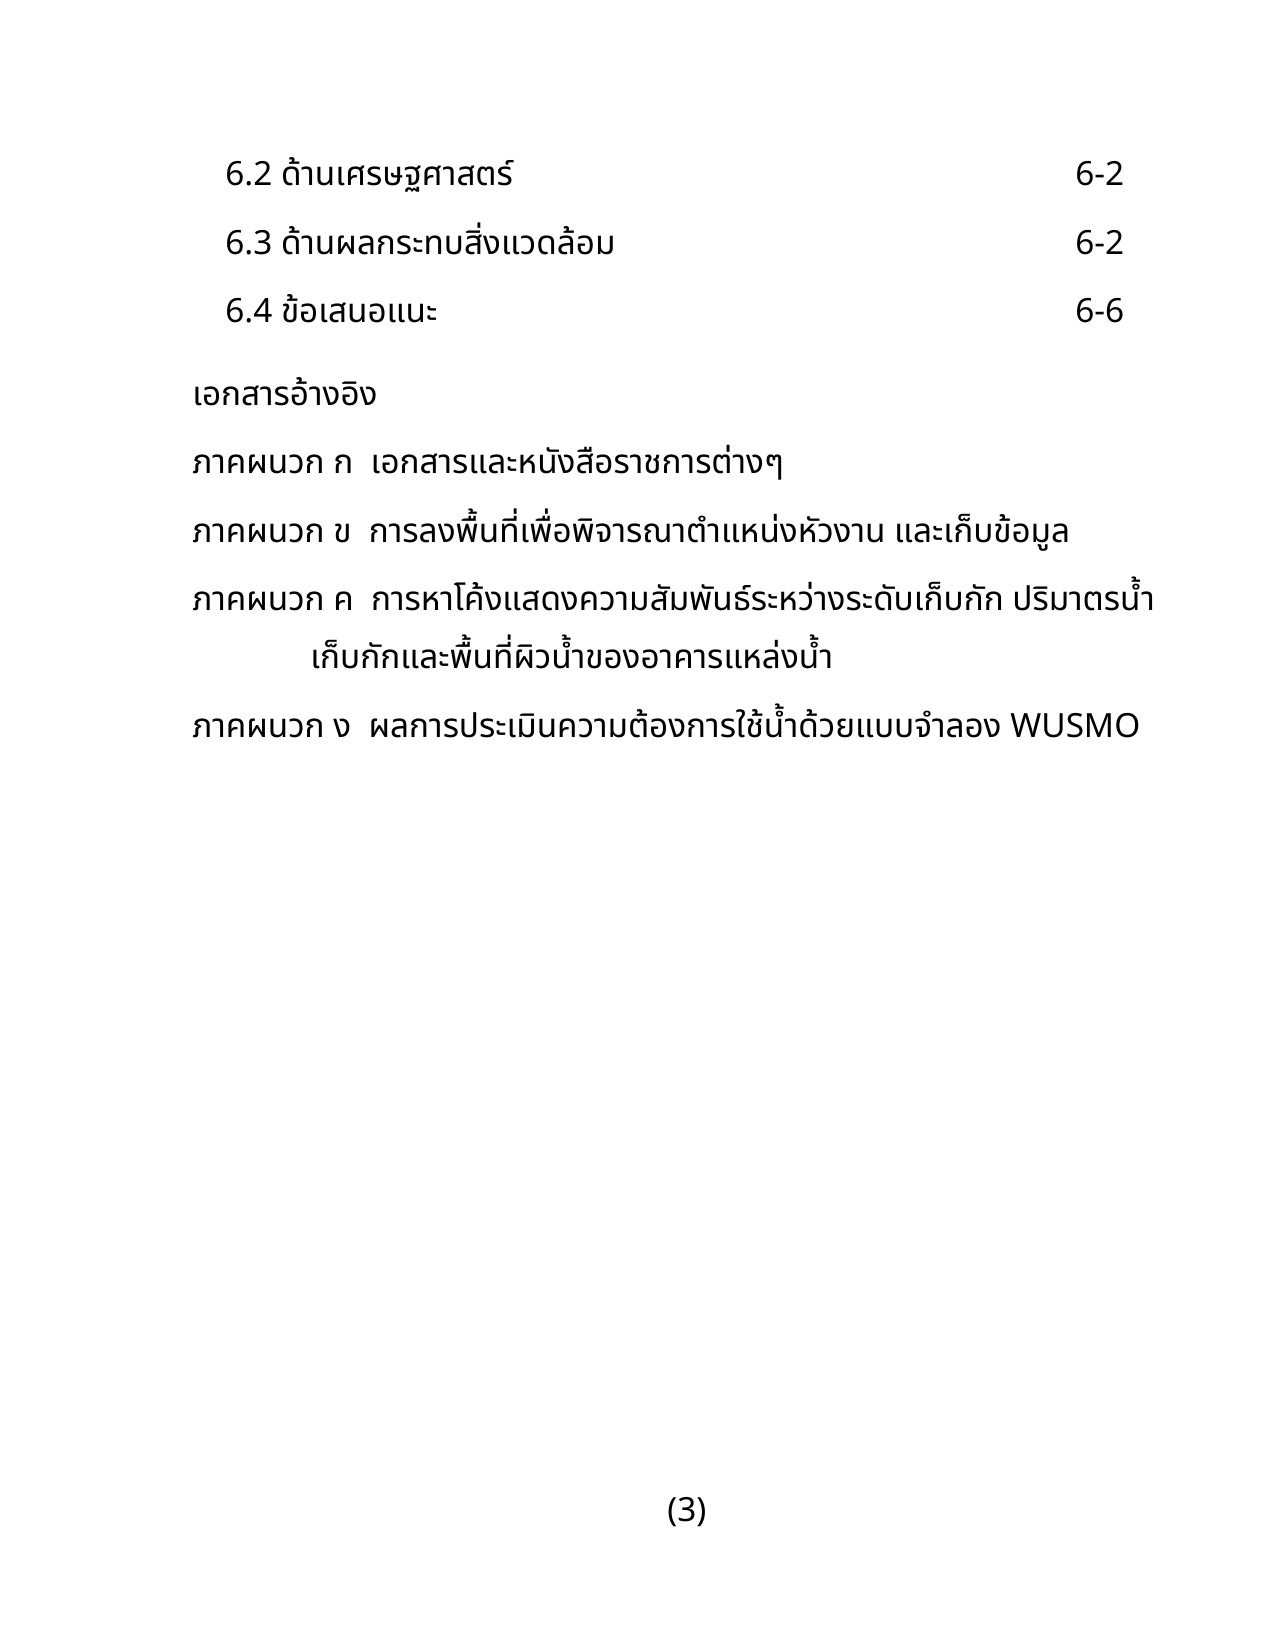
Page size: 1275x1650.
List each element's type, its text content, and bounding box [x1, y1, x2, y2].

list ภาคผนวก ก เอกสารและหนังสือราชการต่างๆ [192, 438, 1181, 489]
list เอกสารอ้างอิง [192, 370, 1181, 421]
list ภาคผนวก ค การหาโค้งแสดงความสัมพันธ์ระหว่างระดับเก็บกัก ปริมาตรน้ำเก็บกักและพื้นที่ผิวน้ำของอาคารแหล่งน้ำ [192, 575, 1181, 683]
list 6.2 ด้านเศรษฐศาสตร์ 6-2 [225, 150, 1181, 201]
list ภาคผนวก ข การลงพื้นที่เพื่อพิจารณาตำแหน่งหัวงาน และเก็บข้อมูล [192, 507, 1181, 557]
list 6.4 ข้อเสนอแนะ 6-6 [225, 287, 1181, 338]
list 6.3 ด้านผลกระทบสิ่งแวดล้อม 6-2 [225, 218, 1181, 269]
list ภาคผนวก ง ผลการประเมินความต้องการใช้น้ำด้วยแบบจำลอง WUSMO [192, 701, 1181, 752]
